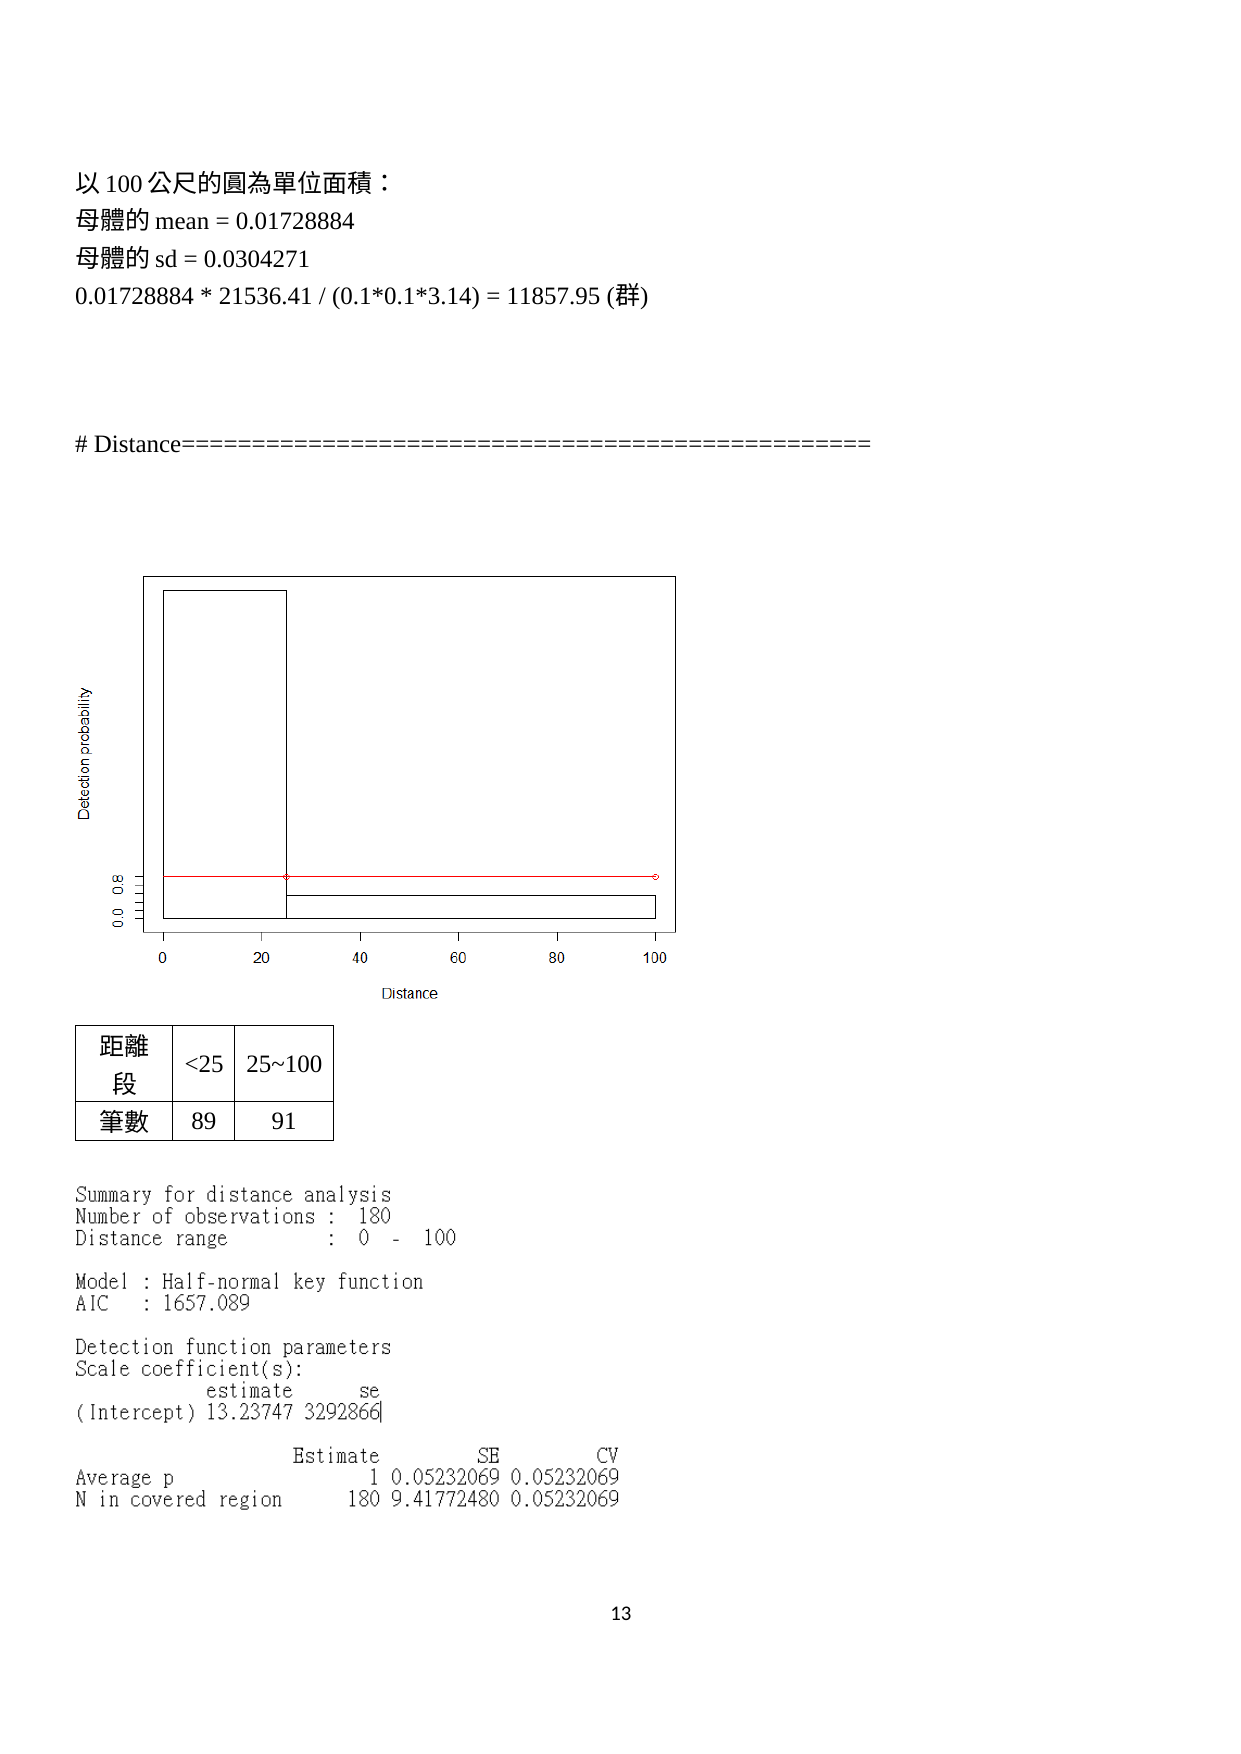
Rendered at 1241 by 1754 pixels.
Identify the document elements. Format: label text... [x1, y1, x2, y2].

table_cell 筆數 [76, 1102, 172, 1139]
table_header 距離段 [76, 1026, 172, 1101]
text # Distance================================================= [75, 425, 1167, 462]
picture [75, 1181, 642, 1513]
text 母體的mean = 0.01728884 [75, 200, 1167, 237]
text 母體的sd = 0.0304271 [75, 237, 1167, 275]
table_cell 91 [235, 1102, 333, 1139]
table_cell 89 [173, 1102, 234, 1139]
table_header 25~100 [235, 1026, 333, 1101]
text 以100公尺的圓為單位面積： [75, 162, 1167, 200]
text 0.01728884 * 21536.41 / (0.1*0.1*3.14) = 11857.95 (群) [75, 275, 1167, 312]
table_header <25 [173, 1026, 234, 1101]
picture [75, 508, 708, 1017]
